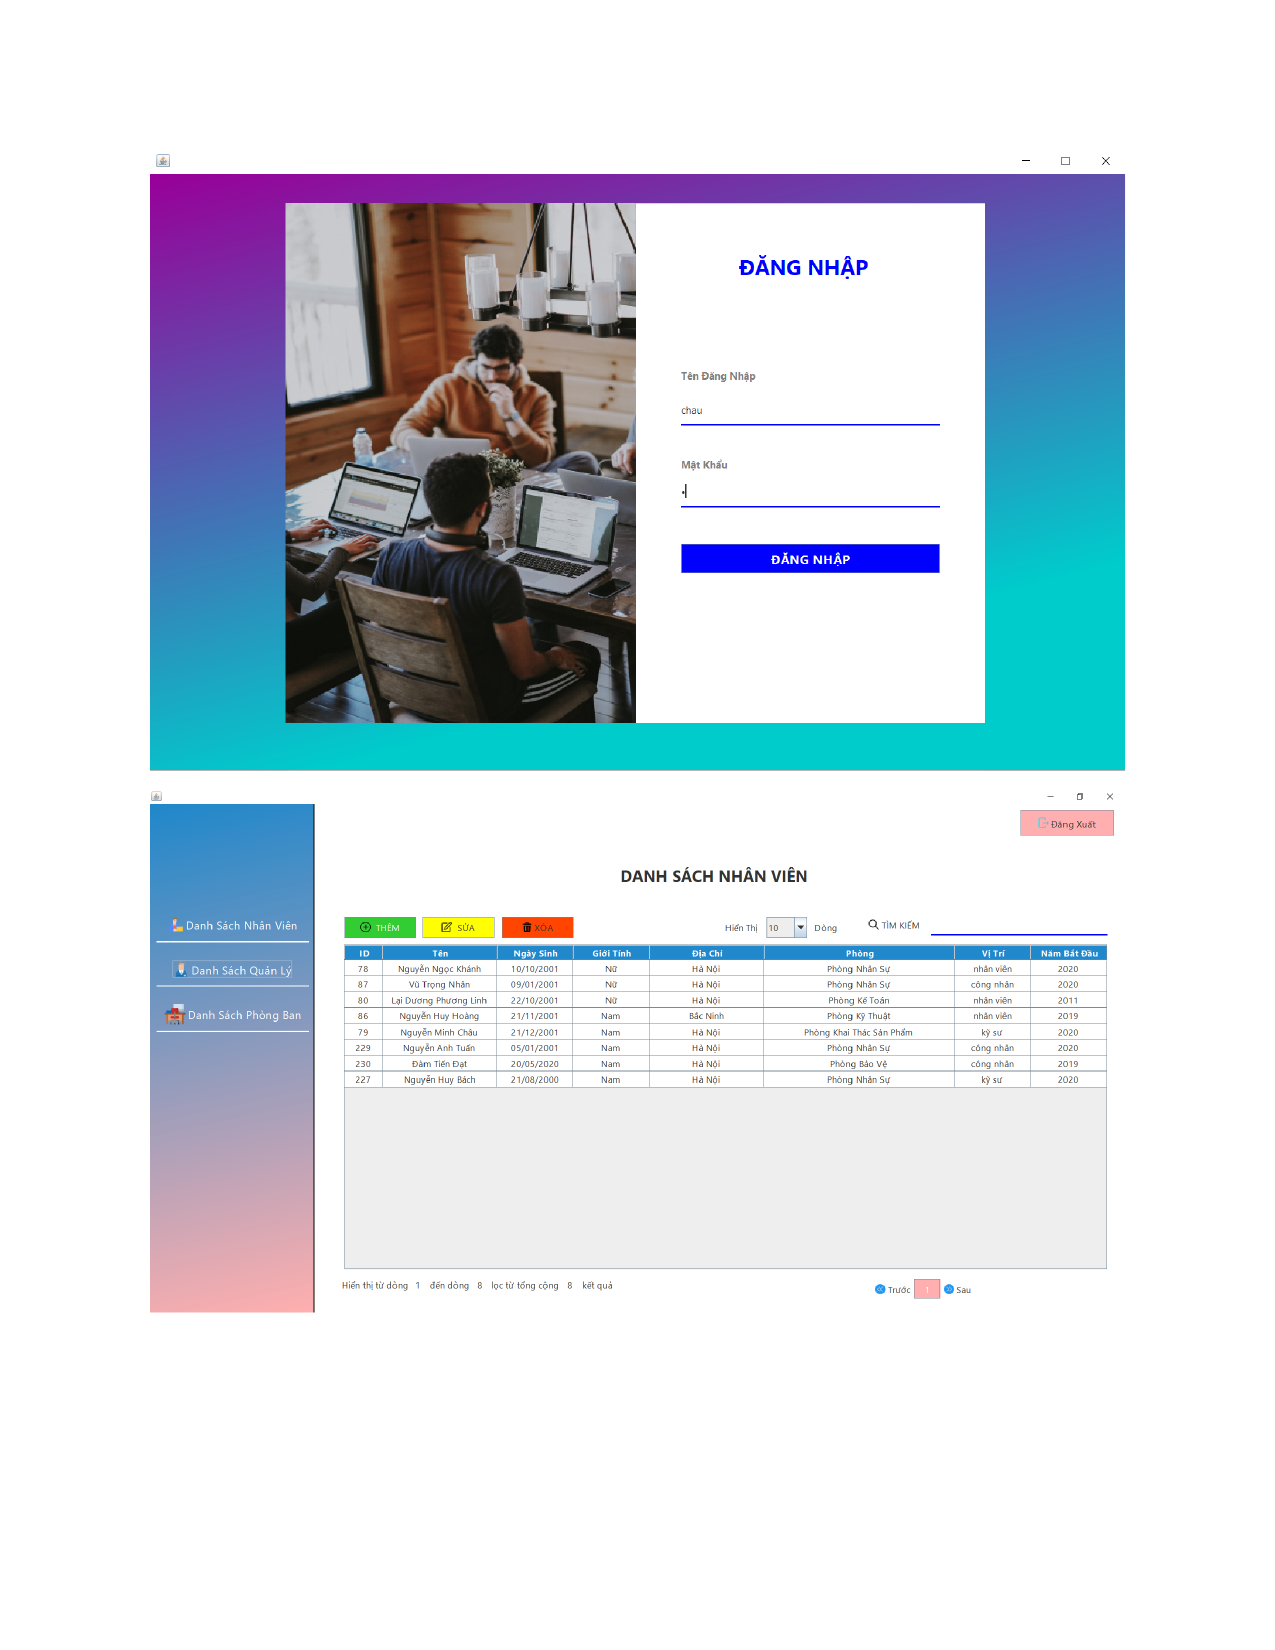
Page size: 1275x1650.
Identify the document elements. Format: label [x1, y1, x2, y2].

picture [150, 150, 1125, 771]
picture [150, 789, 1125, 1313]
